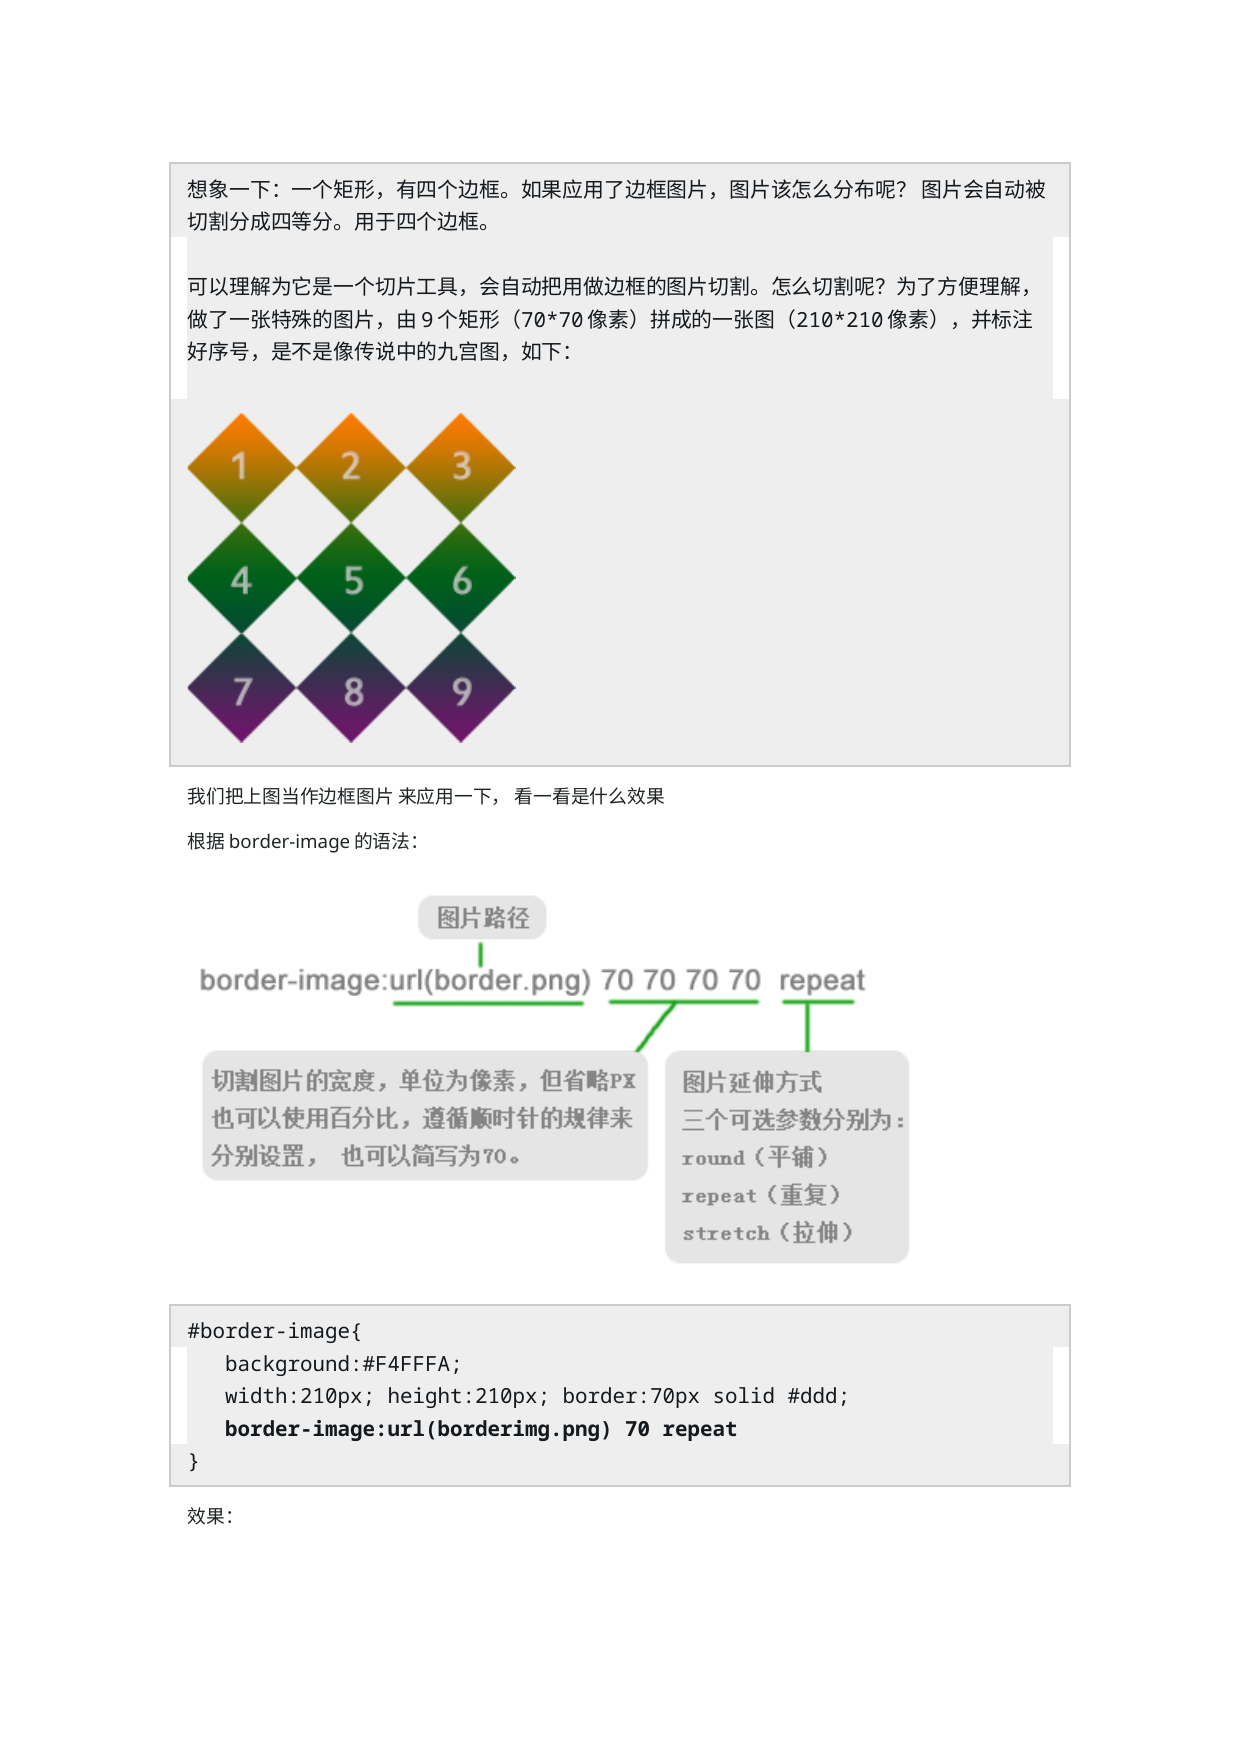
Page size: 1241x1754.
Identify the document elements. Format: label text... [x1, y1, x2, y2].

picture [187, 413, 516, 743]
picture [187, 877, 925, 1284]
text 想象一下：一个矩形，有四个边框。如果应用了边框图片，图片该怎么分布呢？ 图片会自动被切割分成四等分。用于四个边框。 [171, 164, 1069, 237]
text width:210px; height:210px; border:70px solid #ddd; [187, 1379, 1053, 1412]
text 可以理解为它是一个切片工具，会自动把用做边框的图片切割。怎么切割呢？为了方便理解，做了一张特殊的图片，由9个矩形（70*70像素）拼成的一张图（210*210像素），并标注好序号，是不是像传说中的九宫图，如下： [187, 269, 1053, 367]
text #border-image{ [171, 1306, 1069, 1347]
text background:#F4FFFA; [187, 1347, 1053, 1379]
text 根据border-image的语法： [187, 824, 1053, 857]
text border-image:url(borderimg.png) 70 repeat [187, 1412, 1053, 1434]
text 效果： [187, 1499, 1053, 1532]
text 我们把上图当作边框图片 来应用一下， 看一看是什么效果 [187, 779, 1053, 812]
text } [171, 1434, 1069, 1485]
